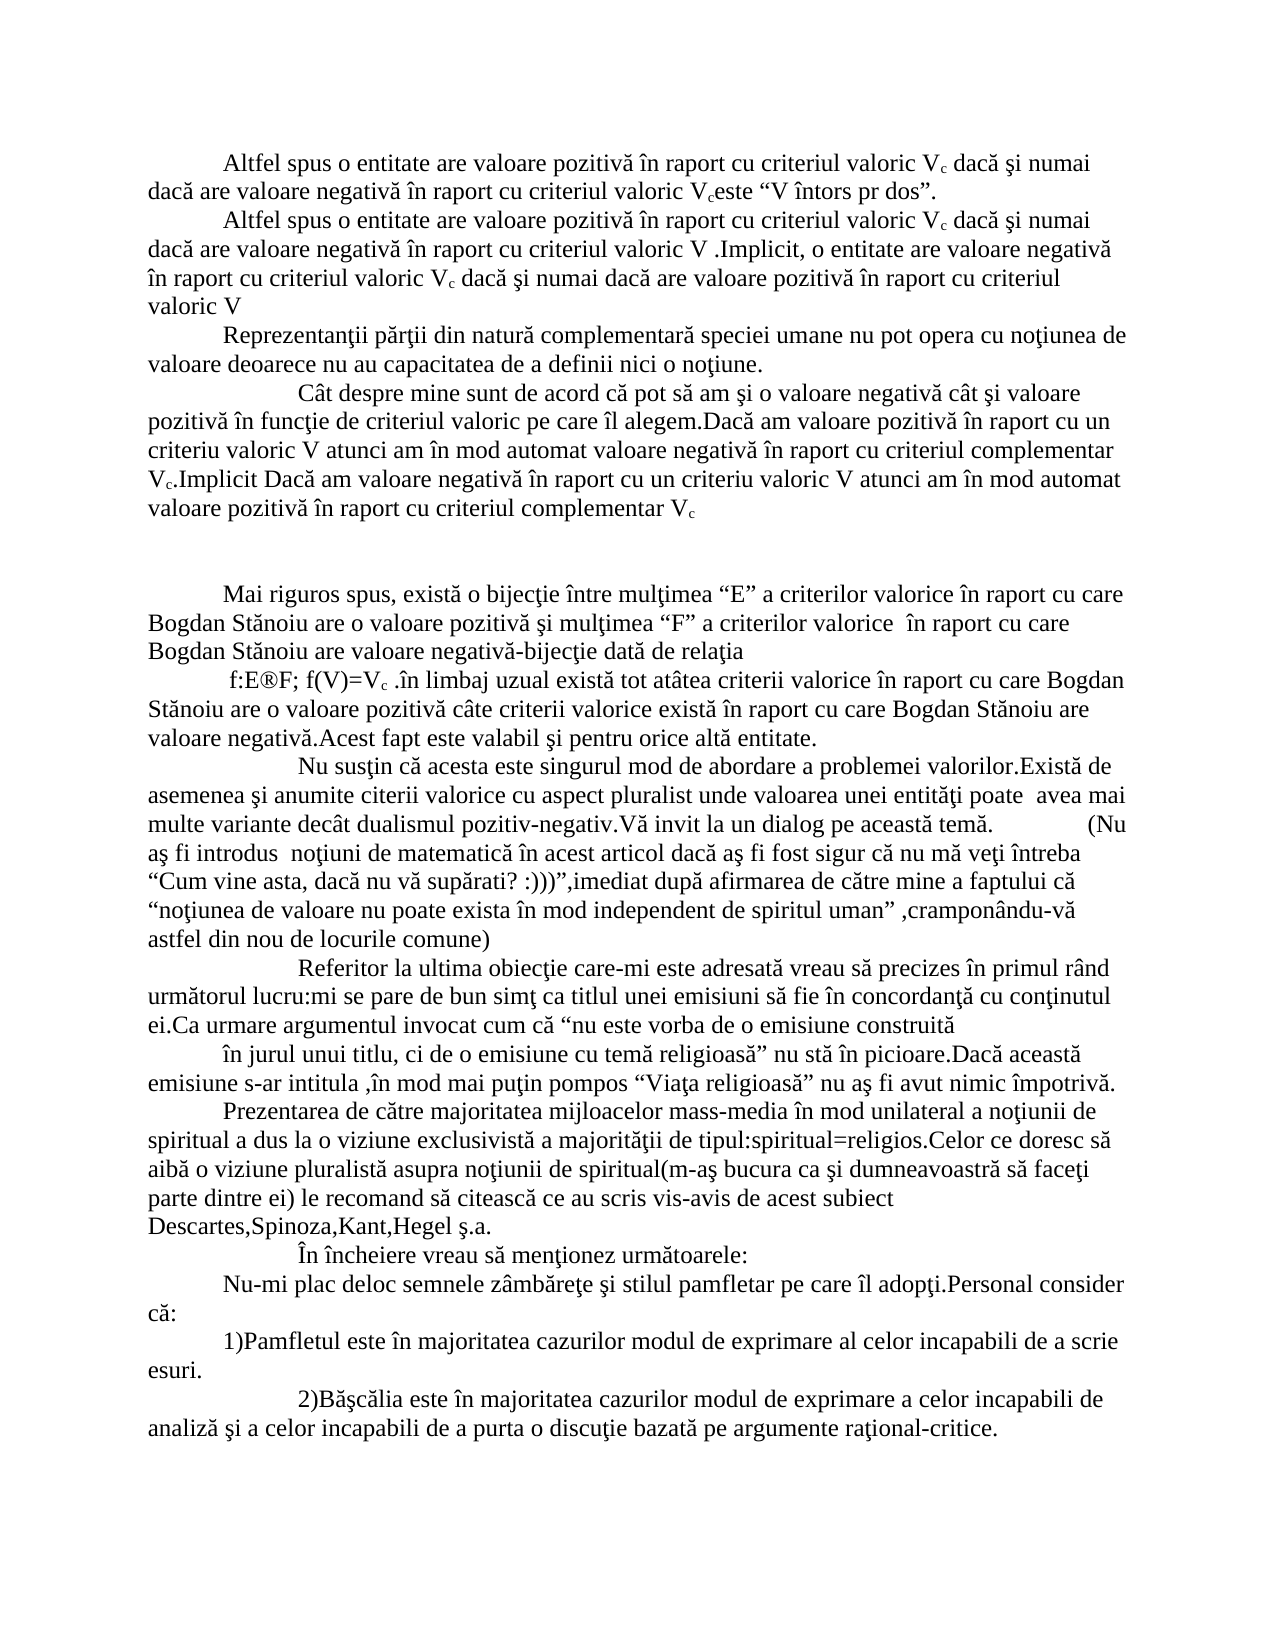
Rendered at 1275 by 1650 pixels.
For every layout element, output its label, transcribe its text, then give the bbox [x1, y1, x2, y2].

text Altfel spus o entitate are valoare pozitivă în raport cu criteriul valoric Vc dacă şi numai dacă are valoare negativă în raport cu criteriul valoric Vceste “V întors pr dos”. [148, 148, 1127, 205]
text f:E®F; f(V)=Vc .în limbaj uzual există tot atâtea criterii valorice în raport cu care Bogdan Stănoiu are o valoare pozitivă câte criterii valorice există în raport cu care Bogdan Stănoiu are valoare negativă.Acest fapt este valabil şi pentru orice altă entitate. [148, 665, 1127, 751]
text În încheiere vreau să menţionez următoarele: [148, 1240, 1127, 1269]
text Referitor la ultima obiecţie care-mi este adresată vreau să precizes în primul rând următorul lucru:mi se pare de bun simţ ca titlul unei emisiuni să fie în concordanţă cu conţinutul ei.Ca urmare argumentul invocat cum că “nu este vorba de o emisiune construită [148, 953, 1127, 1039]
text Altfel spus o entitate are valoare pozitivă în raport cu criteriul valoric Vc dacă şi numai dacă are valoare negativă în raport cu criteriul valoric V .Implicit, o entitate are valoare negativă în raport cu criteriul valoric Vc dacă şi numai dacă are valoare pozitivă în raport cu criteriul valoric V [148, 205, 1127, 320]
text 1)Pamfletul este în majoritatea cazurilor modul de exprimare al celor incapabili de a scrie esuri. [148, 1326, 1127, 1384]
text 2)Băşcălia este în majoritatea cazurilor modul de exprimare a celor incapabili de analiză şi a celor incapabili de a purta o discuţie bazată pe argumente raţional-critice. [148, 1384, 1127, 1441]
text în jurul unui titlu, ci de o emisiune cu temă religioasă” nu stă în picioare.Dacă această emisiune s-ar intitula ,în mod mai puţin pompos “Viaţa religioasă” nu aş fi avut nimic împotrivă. [148, 1039, 1127, 1096]
text Nu susţin că acesta este singurul mod de abordare a problemei valorilor.Există de asemenea şi anumite citerii valorice cu aspect pluralist unde valoarea unei entităţi poate avea mai multe variante decât dualismul pozitiv-negativ.Vă invit la un dialog pe această temă. (Nu aş fi introdus noţiuni de matematică în acest articol dacă aş fi fost sigur că nu mă veţi întreba “Cum vine asta, dacă nu vă supărati? :)))”,imediat după afirmarea de către mine a faptului că “noţiunea de valoare nu poate exista în mod independent de spiritul uman” ,cramponându-vă astfel din nou de locurile comune) [148, 751, 1127, 953]
text Reprezentanţii părţii din natură complementară speciei umane nu pot opera cu noţiunea de valoare deoarece nu au capacitatea de a definii nici o noţiune. [148, 320, 1127, 378]
text Nu-mi plac deloc semnele zâmbăreţe şi stilul pamfletar pe care îl adopţi.Personal consider că: [148, 1269, 1127, 1326]
text Mai riguros spus, există o bijecţie între mulţimea “E” a criterilor valorice în raport cu care Bogdan Stănoiu are o valoare pozitivă şi mulţimea “F” a criterilor valorice în raport cu care Bogdan Stănoiu are valoare negativă-bijecţie dată de relaţia [148, 579, 1127, 665]
text Prezentarea de către majoritatea mijloacelor mass-media în mod unilateral a noţiunii de spiritual a dus la o viziune exclusivistă a majorităţii de tipul:spiritual=religios.Celor ce doresc să aibă o viziune pluralistă asupra noţiunii de spiritual(m-aş bucura ca şi dumneavoastră să faceţi parte dintre ei) le recomand să citească ce au scris vis-avis de acest subiect Descartes,Spinoza,Kant,Hegel ş.a. [148, 1096, 1127, 1240]
text Cât despre mine sunt de acord că pot să am şi o valoare negativă cât şi valoare pozitivă în funcţie de criteriul valoric pe care îl alegem.Dacă am valoare pozitivă în raport cu un criteriu valoric V atunci am în mod automat valoare negativă în raport cu criteriul complementar Vc.Implicit Dacă am valoare negativă în raport cu un criteriu valoric V atunci am în mod automat valoare pozitivă în raport cu criteriul complementar Vc [148, 378, 1127, 521]
